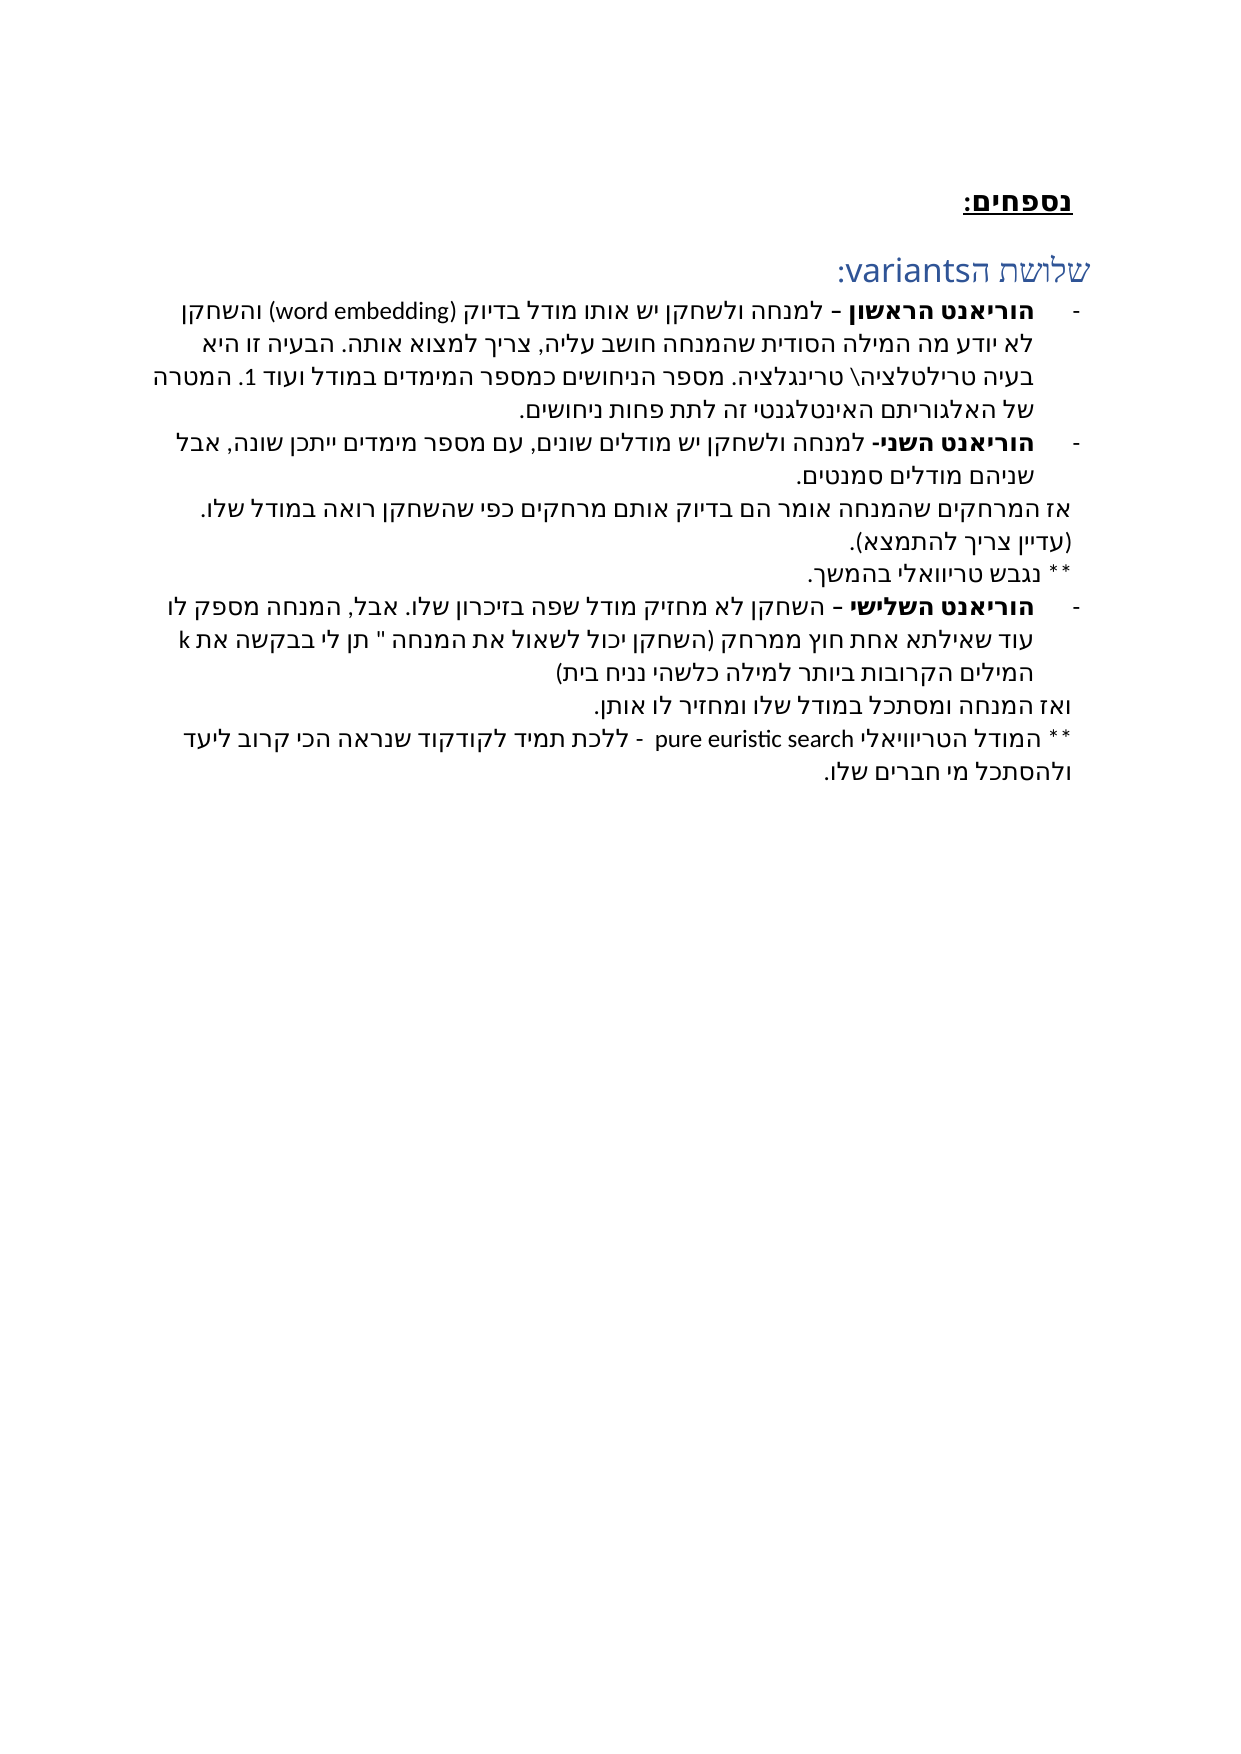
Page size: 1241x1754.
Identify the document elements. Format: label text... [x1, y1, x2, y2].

list הוריאנט השלישי – השחקן לא מחזיק מודל שפה בזיכרון שלו. אבל, המנחה מספק לו עוד שאילתא אחת חוץ ממרחק (השחקן יכול לשאול את המנחה " תן לי בבקשה את k המילים הקרובות ביותר למילה כלשהי נניח בית) [150, 592, 1072, 688]
list ** המודל הטריוויאלי pure euristic search - ללכת תמיד לקודקוד שנראה הכי קרוב ליעד ולהסתכל מי חברים שלו. [150, 723, 1072, 787]
subtitle שלושת הvariants: [150, 246, 1090, 292]
list הוריאנט השני- למנחה ולשחקן יש מודלים שונים, עם מספר מימדים ייתכן שונה, אבל שניהם מודלים סמנטים. [150, 427, 1072, 490]
list ואז המנחה ומסתכל במודל שלו ומחזיר לו אותן. [150, 690, 1072, 721]
list הוריאנט הראשון – למנחה ולשחקן יש אותו מודל בדיוק (word embedding) והשחקן לא יודע מה המילה הסודית שהמנחה חושב עליה, צריך למצוא אותה. הבעיה זו היא בעיה טרילטלציה\ טרינגלציה. מספר הניחושים כמספר המימדים במודל ועוד 1. המטרה של האלגוריתם האינטלגנטי זה לתת פחות ניחושים. [150, 295, 1072, 424]
list ** נגבש טריוואלי בהמשך. [150, 559, 1072, 589]
list אז המרחקים שהמנחה אומר הם בדיוק אותם מרחקים כפי שהשחקן רואה במודל שלו. (עדיין צריך להתמצא). [150, 493, 1072, 556]
list נספחים: [150, 183, 1072, 218]
